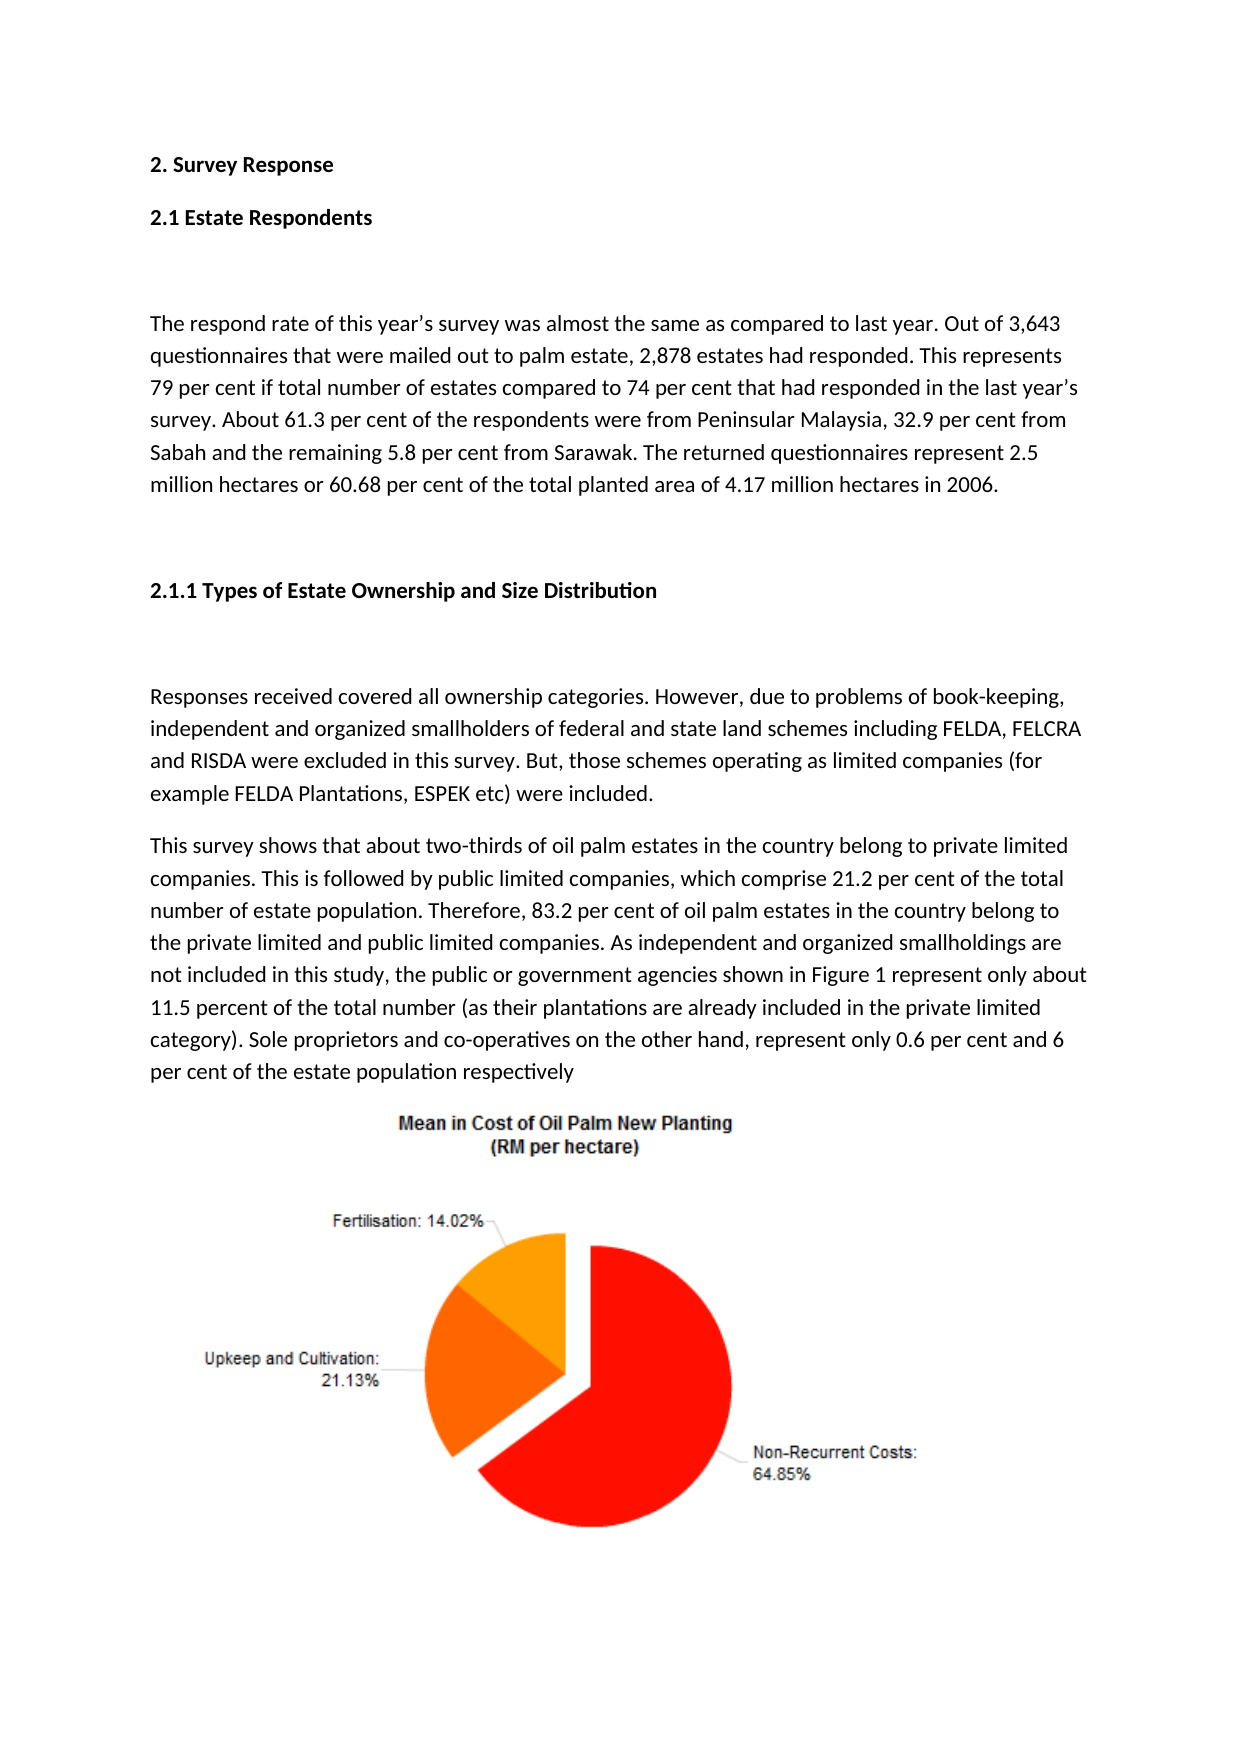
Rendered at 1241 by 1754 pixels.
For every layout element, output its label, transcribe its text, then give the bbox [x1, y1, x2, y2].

text 2.1.1 Types of Estate Ownership and Size Distribution [150, 576, 1090, 604]
picture [150, 1110, 938, 1533]
text This survey shows that about two-thirds of oil palm estates in the country belong to private limited companies. This is followed by public limited companies, which comprise 21.2 per cent of the total number of estate population. Therefore, 83.2 per cent of oil palm estates in the country belong to the private limited and public limited companies. As independent and organized smallholdings are not included in this study, the public or government agencies shown in Figure 1 represent only about 11.5 percent of the total number (as their plantations are already included in the private limited category). Sole proprietors and co-operatives on the other hand, represent only 0.6 per cent and 6 per cent of the estate population respectively [150, 832, 1090, 1085]
text The respond rate of this year’s survey was almost the same as compared to last year. Out of 3,643 questionnaires that were mailed out to palm estate, 2,878 estates had responded. This represents 79 per cent if total number of estates compared to 74 per cent that had responded in the last year’s survey. About 61.3 per cent of the respondents were from Peninsular Malaysia, 32.9 per cent from Sabah and the remaining 5.8 per cent from Sarawak. The returned questionnaires represent 2.5 million hectares or 60.68 per cent of the total planted area of 4.17 million hectares in 2006. [150, 309, 1090, 498]
text Responses received covered all ownership categories. However, due to problems of book-keeping, independent and organized smallholders of federal and state land schemes including FELDA, FELCRA and RISDA were excluded in this survey. But, those schemes operating as limited companies (for example FELDA Plantations, ESPEK etc) were included. [150, 682, 1090, 807]
text 2. Survey Response [150, 150, 1090, 178]
text 2.1 Estate Respondents [150, 203, 1090, 231]
